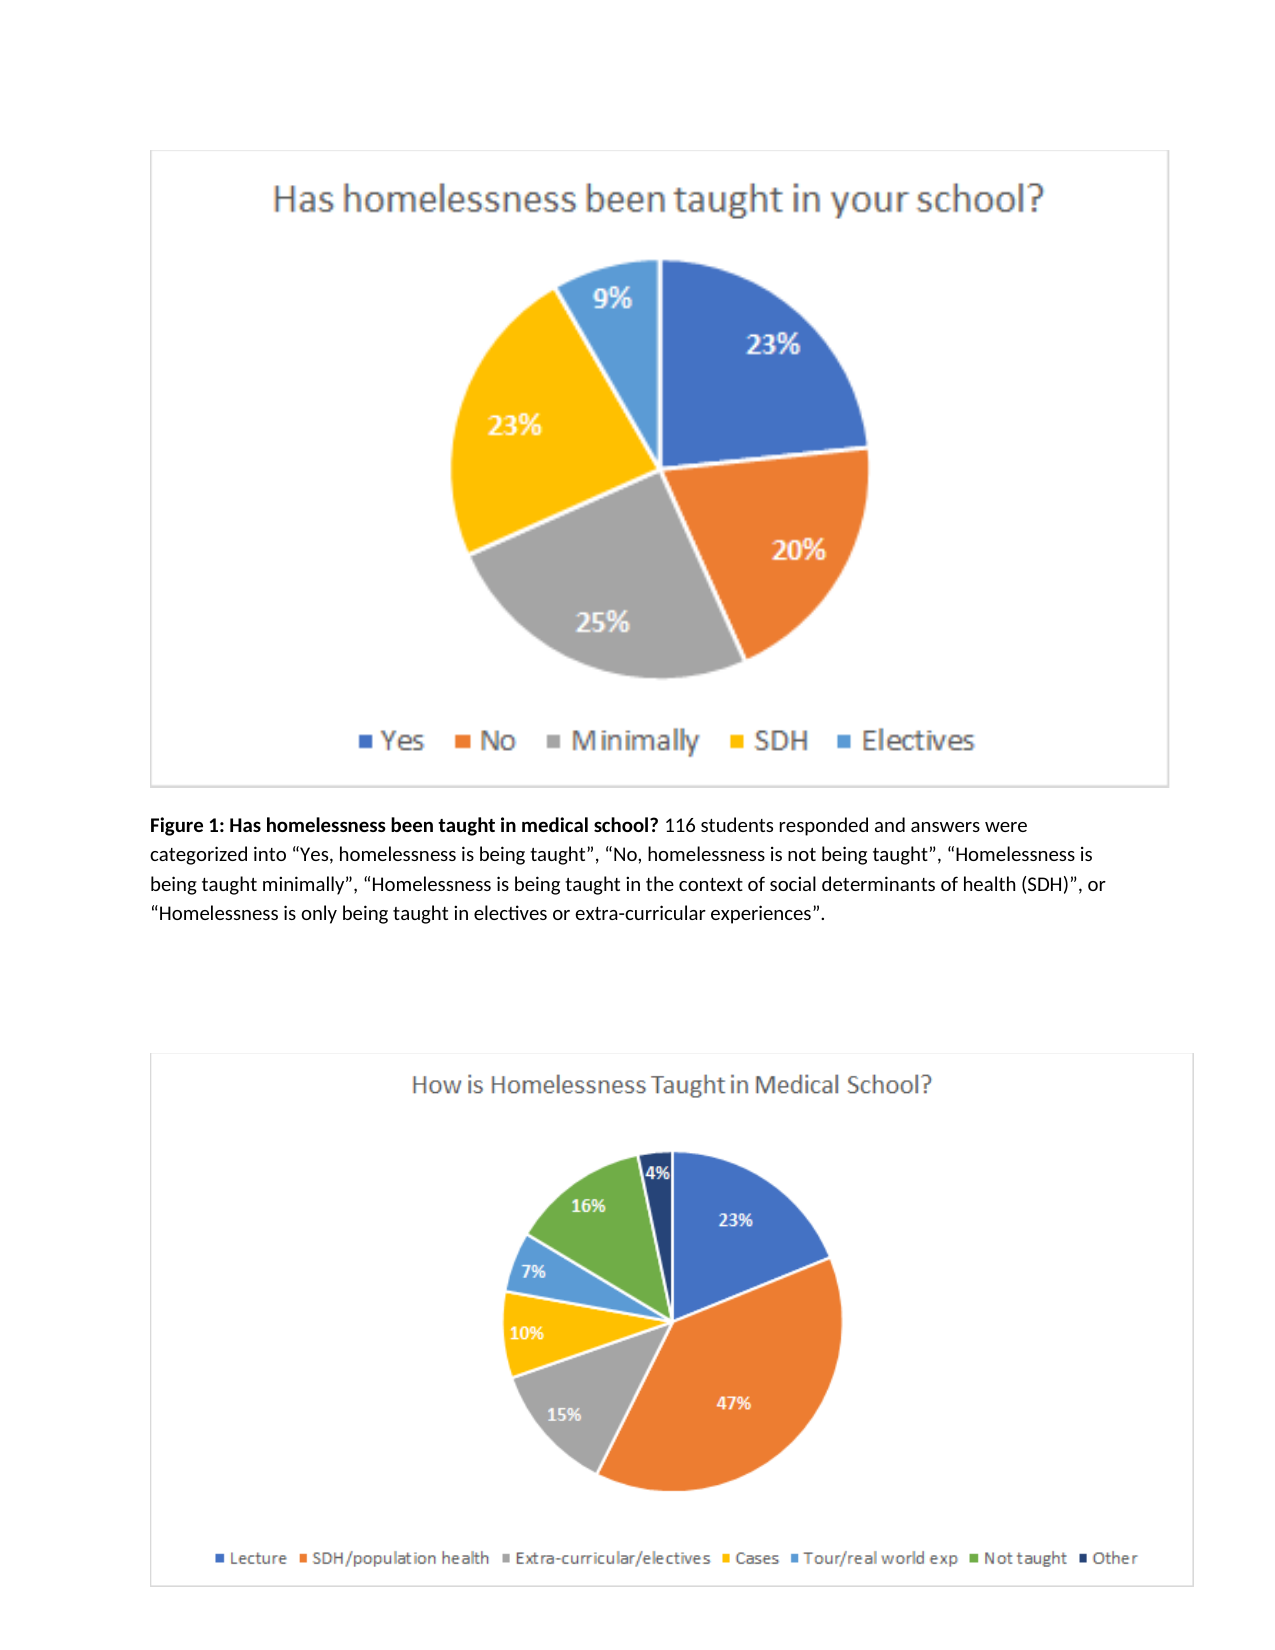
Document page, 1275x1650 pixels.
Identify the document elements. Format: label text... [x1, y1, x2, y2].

picture [150, 150, 1170, 788]
picture [150, 1053, 1194, 1587]
text Figure 1: Has homelessness been taught in medical school? 116 students responded and answers were categorized into “Yes, homelessness is being taught”, “No, homelessness is not being taught”, “Homelessness is being taught minimally”, “Homelessness is being taught in the context of social determinants of health (SDH)”, or “Homelessness is only being taught in electives or extra-curricular experiences”. [150, 812, 1125, 925]
